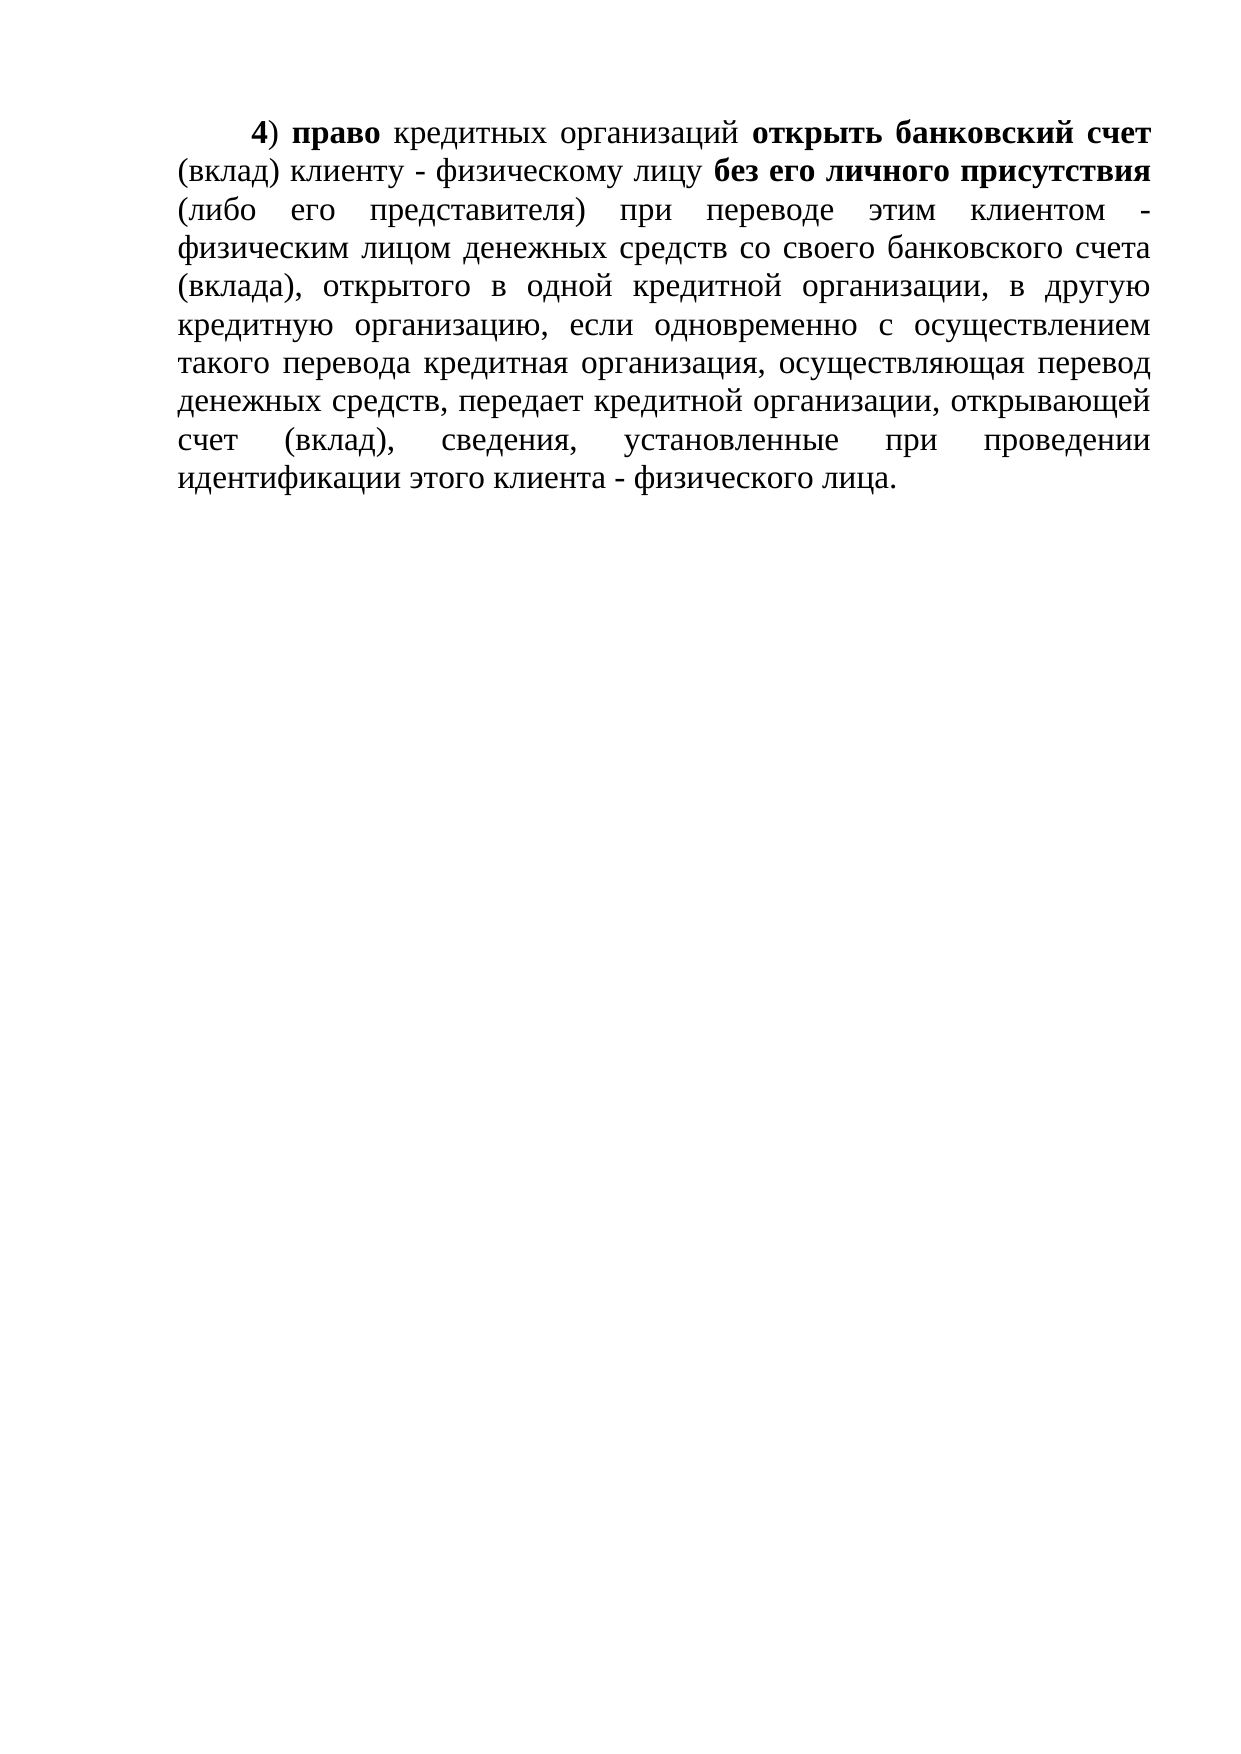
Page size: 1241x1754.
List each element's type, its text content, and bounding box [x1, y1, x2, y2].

text 4) право кредитных организаций открыть банковский счет (вклад) клиенту - физическому лицу без его личного присутствия (либо его представителя) при переводе этим клиентом - физическим лицом денежных средств со своего банковского счета (вклада), открытого в одной кредитной организации, в другую кредитную организацию, если одновременно с осуществлением такого перевода кредитная организация, осуществляющая перевод денежных средств, передает кредитной организации, открывающей счет (вклад), сведения, установленные при проведении идентификации этого клиента - физического лица. [177, 112, 1152, 496]
